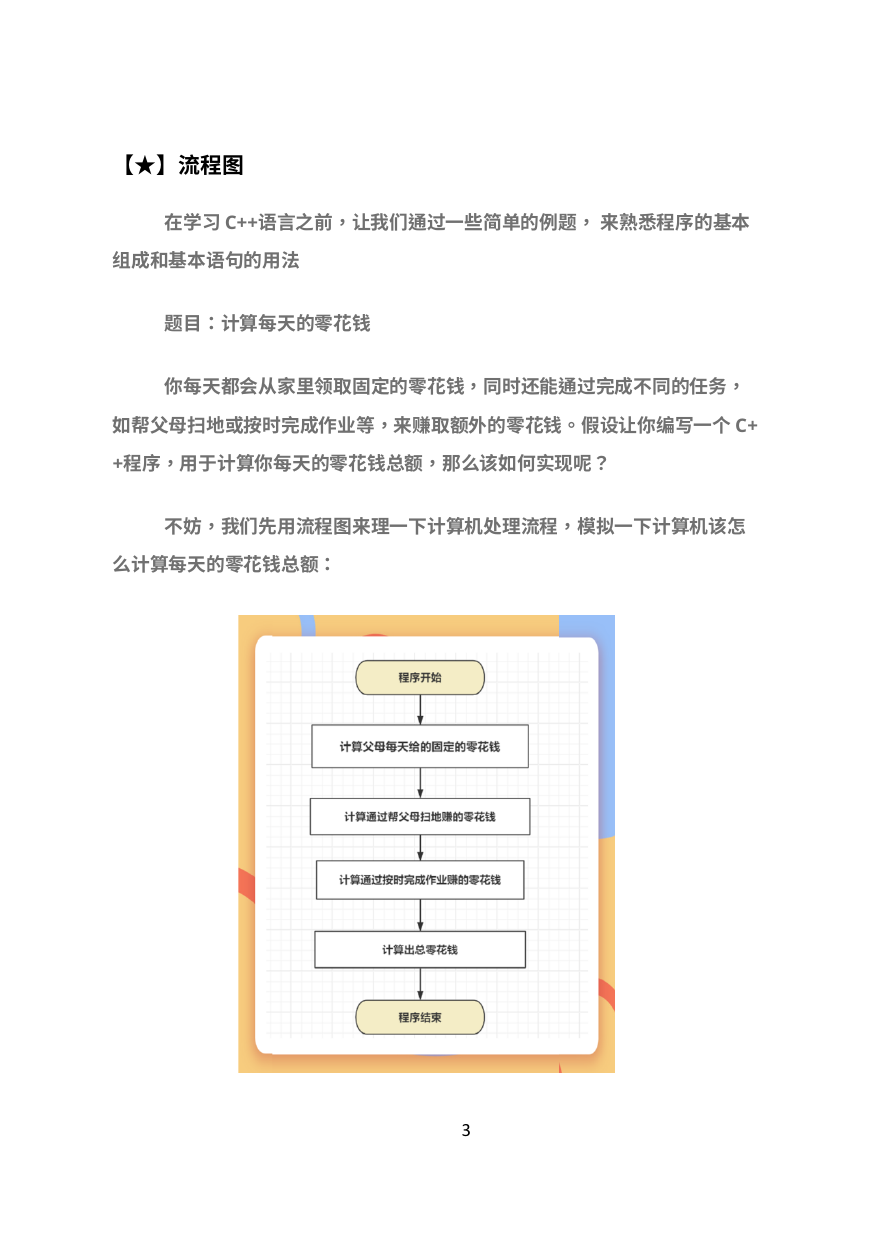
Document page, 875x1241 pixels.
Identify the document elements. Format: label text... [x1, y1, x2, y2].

picture [238, 615, 615, 1073]
subtitle 【★】流程图 [112, 150, 762, 180]
text 不妨，我们先用流程图来理一下计算机处理流程，模拟一下计算机该怎么计算每天的零花钱总额： [112, 513, 762, 577]
text 在学习C++语言之前，让我们通过一些简单的例题， 来熟悉程序的基本组成和基本语句的用法 [112, 209, 762, 273]
text 题目：计算每天的零花钱 [112, 311, 762, 336]
text 你每天都会从家里领取固定的零花钱，同时还能通过完成不同的任务，如帮父母扫地或按时完成作业等，来赚取额外的零花钱。假设让你编写一个C++程序，用于计算你每天的零花钱总额，那么该如何实现呢？ [112, 374, 762, 476]
